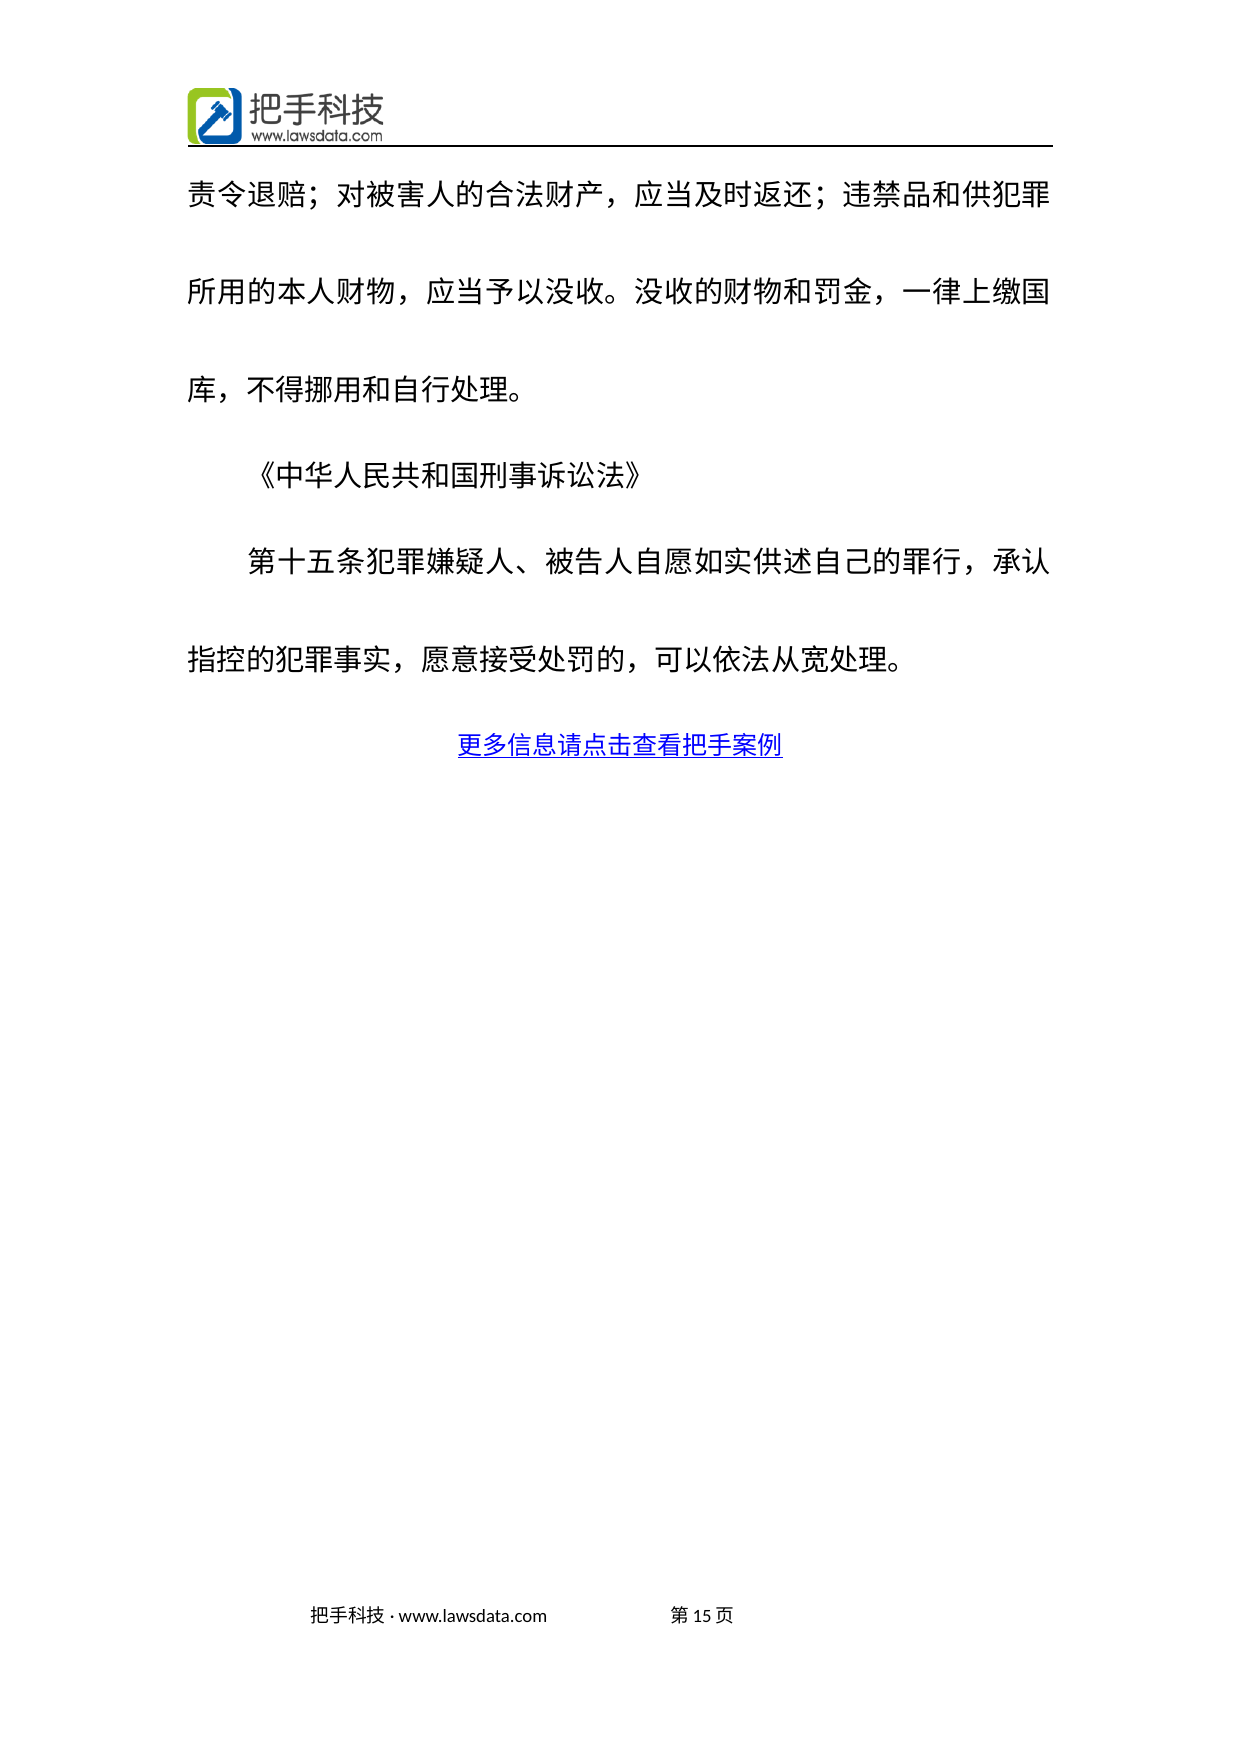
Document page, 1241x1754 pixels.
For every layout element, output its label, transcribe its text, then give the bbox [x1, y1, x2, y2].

text 第六十四条犯罪分子违法所得的一切财物，应当予以追缴或者责令退赔；对被害人的合法财产，应当及时返还；违禁品和供犯罪所用的本人财物，应当予以没收。没收的财物和罚金，一律上缴国库，不得挪用和自行处理。 [187, 160, 1053, 420]
text 第十五条犯罪嫌疑人、被告人自愿如实供述自己的罪行，承认指控的犯罪事实，愿意接受处罚的，可以依法从宽处理。 [187, 527, 1053, 690]
picture [187, 88, 384, 144]
text 《中华人民共和国刑事诉讼法》 [187, 441, 1053, 506]
text 更多信息请点击查看把手案例 [187, 711, 1053, 776]
